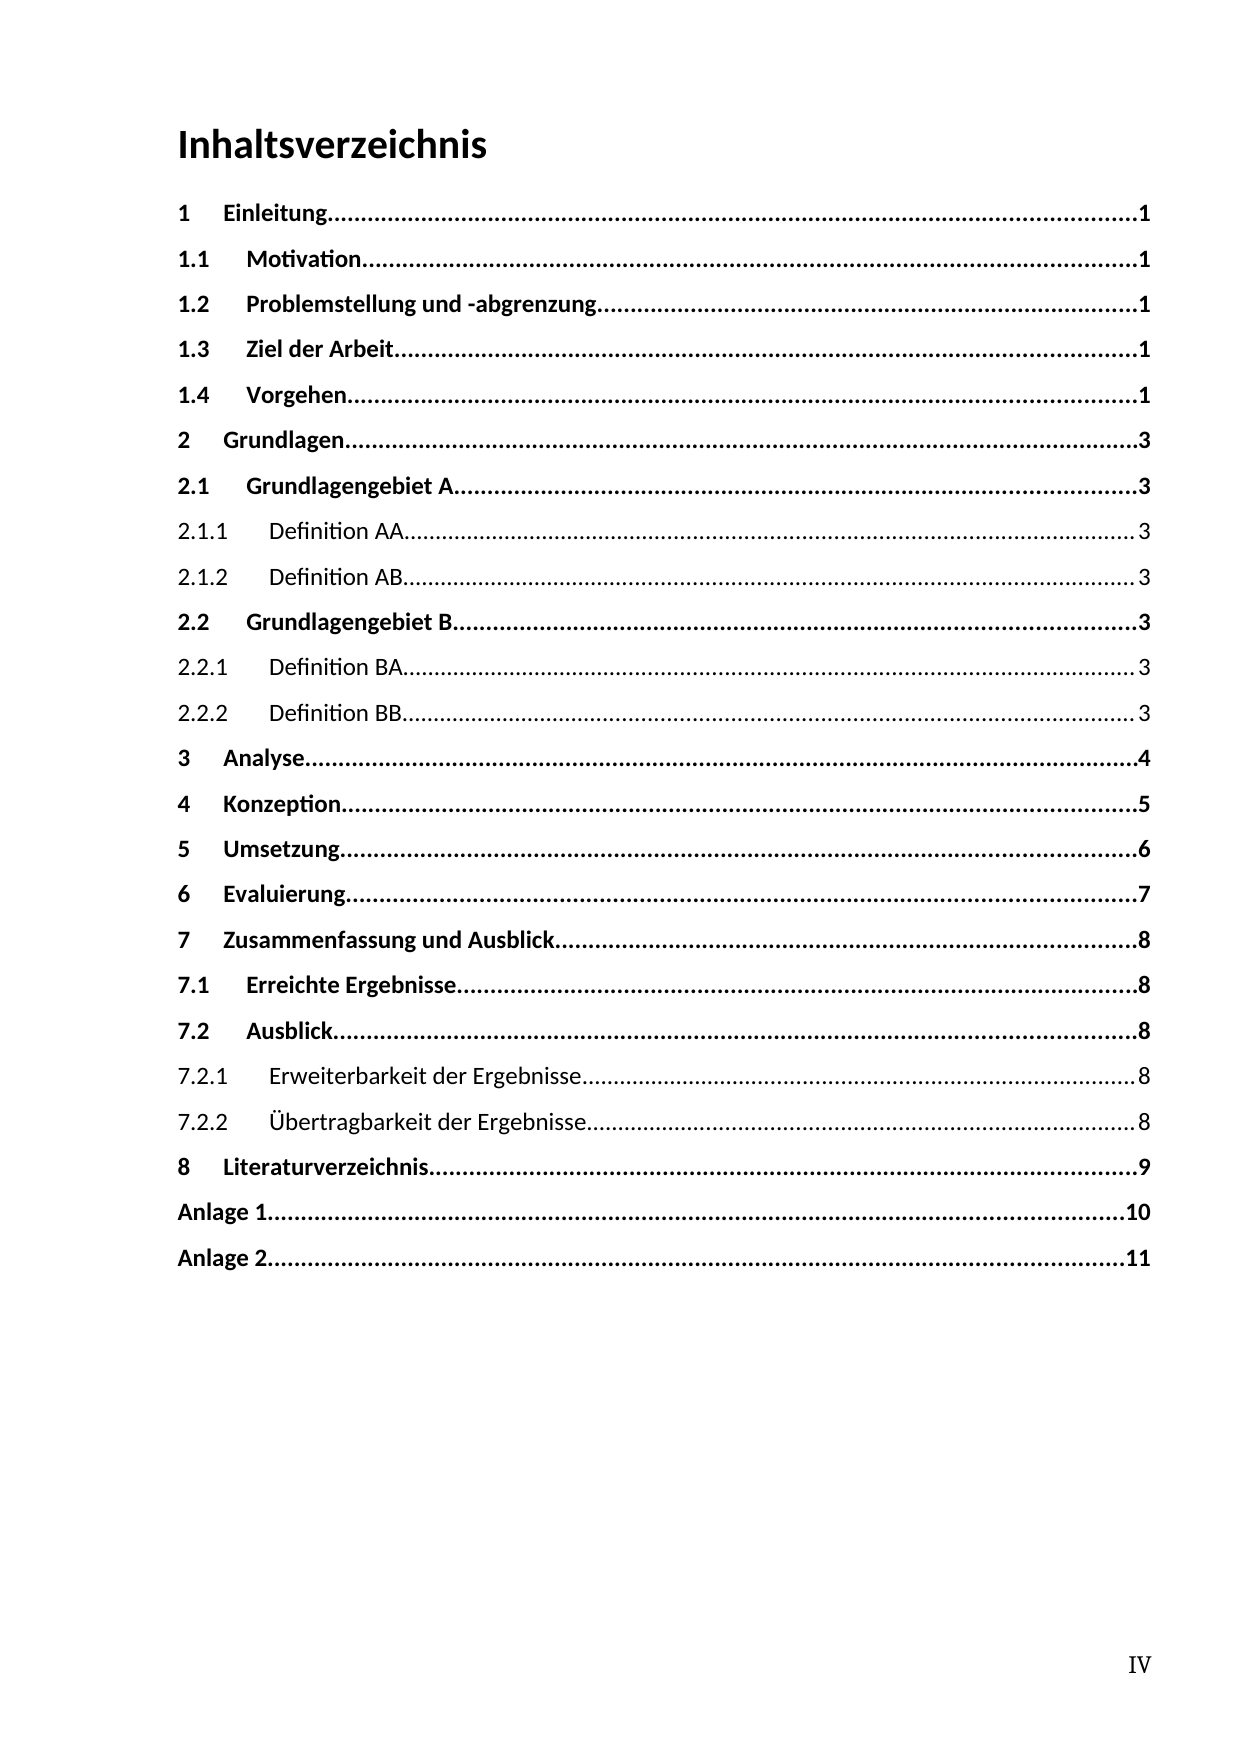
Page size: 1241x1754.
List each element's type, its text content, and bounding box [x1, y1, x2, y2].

text Anlage 1 10 [177, 1197, 1152, 1227]
text 4 Konzeption 5 [177, 788, 1152, 818]
text 5 Umsetzung 6 [177, 833, 1152, 864]
text 2.2.2 Definition BB 3 [177, 697, 1152, 727]
text 7 Zusammenfassung und Ausblick 8 [177, 924, 1152, 954]
text 7.2.2 Übertragbarkeit der Ergebnisse 8 [177, 1106, 1152, 1136]
text 7.1 Erreichte Ergebnisse 8 [177, 969, 1152, 1000]
text 8 Literaturverzeichnis 9 [177, 1151, 1152, 1182]
text 1.4 Vorgehen 1 [177, 379, 1152, 409]
text 2 Grundlagen 3 [177, 424, 1152, 455]
text Inhaltsverzeichnis [177, 118, 1152, 169]
text 7.2 Ausblick 8 [177, 1015, 1152, 1045]
text 6 Evaluierung 7 [177, 879, 1152, 909]
text Anlage 2 11 [177, 1242, 1152, 1272]
text 2.2 Grundlagengebiet B 3 [177, 606, 1152, 637]
text 2.1.1 Definition AA 3 [177, 515, 1152, 546]
text 1 Einleitung 1 [177, 197, 1152, 228]
text 2.1 Grundlagengebiet A 3 [177, 470, 1152, 500]
text 1.3 Ziel der Arbeit 1 [177, 334, 1152, 364]
text 3 Analyse 4 [177, 742, 1152, 773]
text 1.2 Problemstellung und -abgrenzung 1 [177, 288, 1152, 319]
text 1.1 Motivation 1 [177, 243, 1152, 273]
text 2.2.1 Definition BA 3 [177, 652, 1152, 682]
text 2.1.2 Definition AB 3 [177, 561, 1152, 591]
text 7.2.1 Erweiterbarkeit der Ergebnisse 8 [177, 1060, 1152, 1091]
